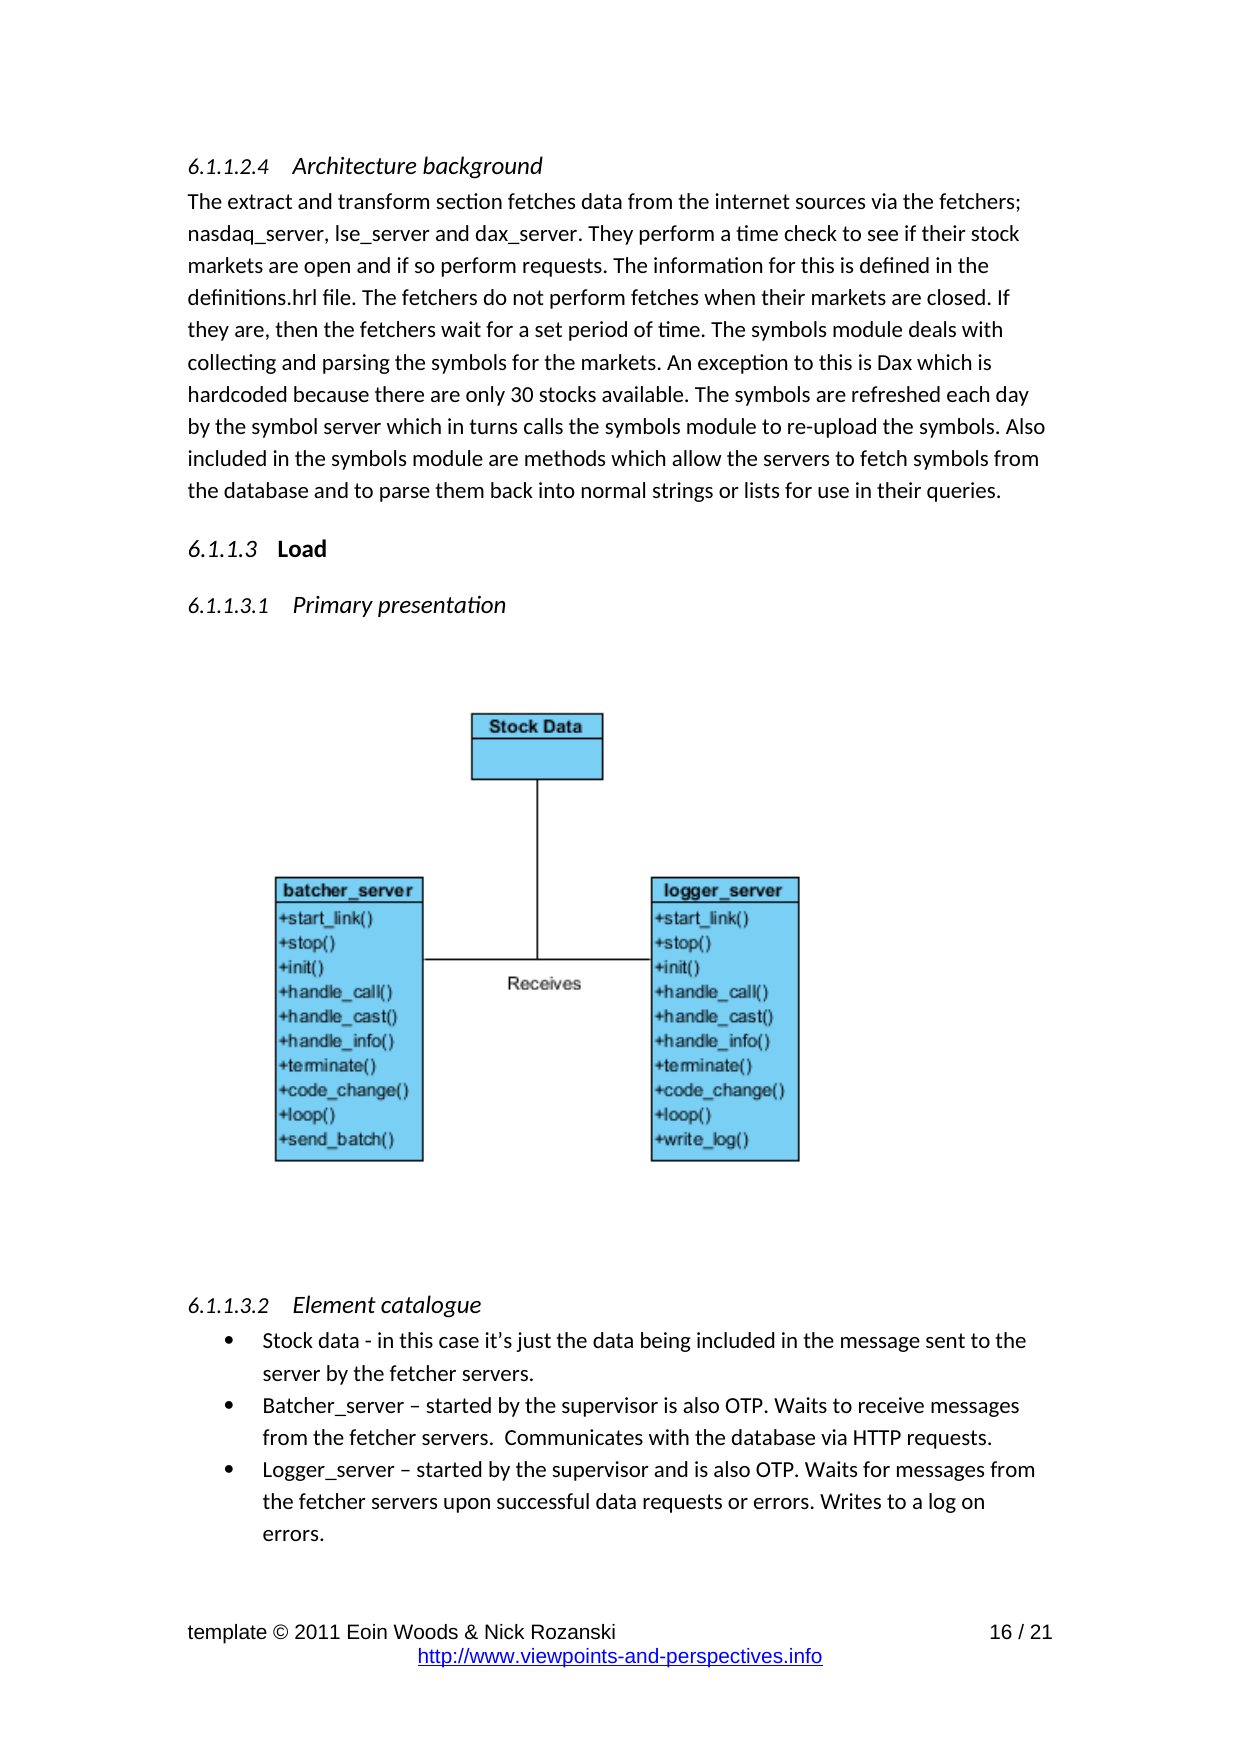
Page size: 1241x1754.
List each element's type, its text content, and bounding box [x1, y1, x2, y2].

subtitle Primary presentation [187, 589, 1053, 620]
list Batcher_server – started by the supervisor is also OTP. Waits to receive messages from the fetcher servers. Communicates with the database via HTTP requests. [225, 1391, 1053, 1451]
text The extract and transform section fetches data from the internet sources via the fetchers; nasdaq_server, lse_server and dax_server. They perform a time check to see if their stock markets are open and if so perform requests. The information for this is defined in the definitions.hrl file. The fetchers do not perform fetches when their markets are closed. If they are, then the fetchers wait for a set period of time. The symbols module deals with collecting and parsing the symbols for the markets. An exception to this is Dax which is hardcoded because there are only 30 stocks available. The symbols are refreshed each day by the symbol server which in turns calls the symbols module to re-upload the symbols. Also included in the symbols module are methods which allow the servers to fetch symbols from the database and to parse them back into normal strings or lists for use in their queries. [187, 187, 1053, 504]
list Logger_server – started by the supervisor and is also OTP. Waits for messages from the fetcher servers upon successful data requests or errors. Writes to a log on errors. [225, 1455, 1053, 1548]
subtitle Element catalogue [187, 1290, 1053, 1320]
subtitle Load [187, 534, 1053, 564]
list Stock data - in this case it’s just the data being included in the message sent to the server by the fetcher servers. [225, 1326, 1053, 1387]
picture [187, 626, 915, 1265]
subtitle Architecture background [187, 150, 1053, 181]
